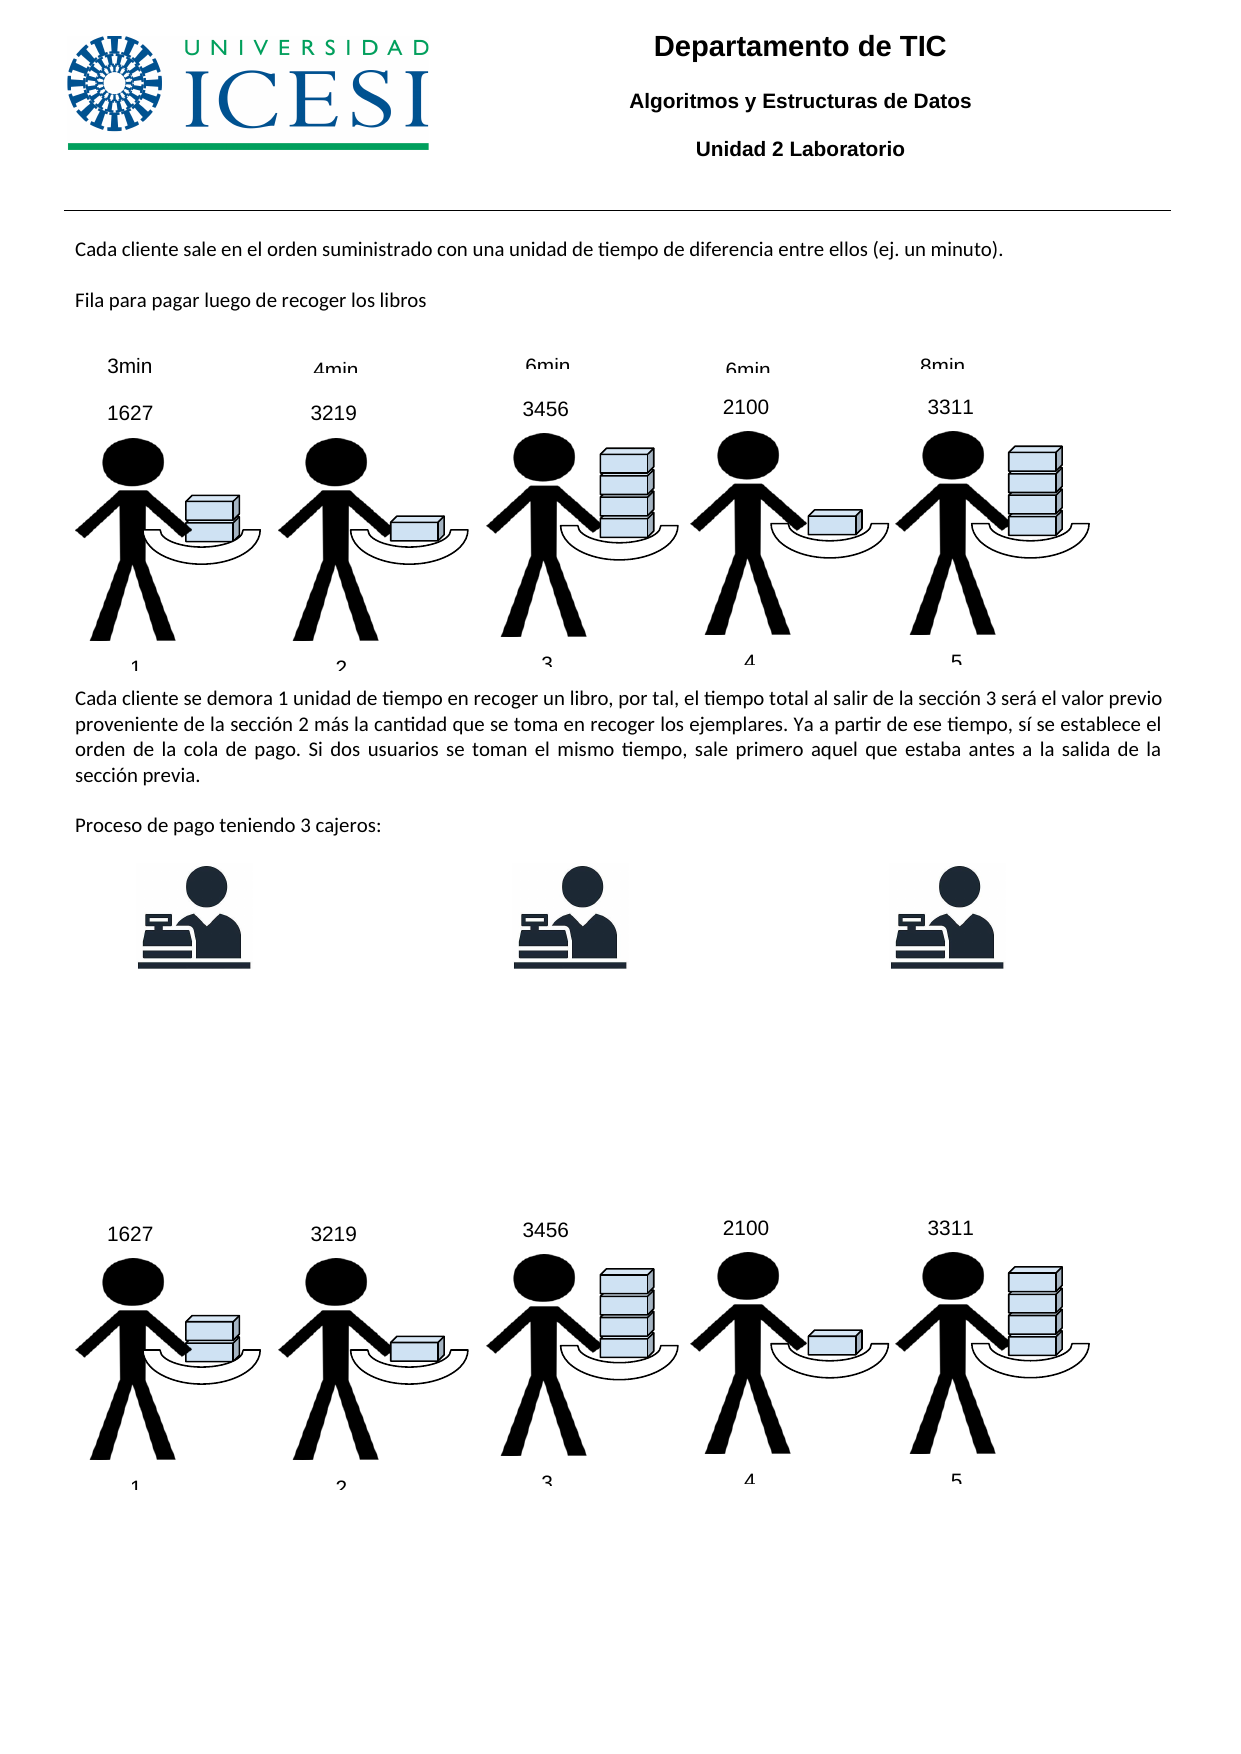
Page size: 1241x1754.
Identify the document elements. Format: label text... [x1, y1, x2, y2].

text Fila para pagar luego de recoger los libros [75, 287, 1165, 313]
text Proceso de pago teniendo 3 cajeros: [75, 813, 1165, 838]
picture [278, 438, 395, 641]
picture [486, 433, 603, 637]
picture [486, 1254, 603, 1456]
picture [512, 863, 629, 969]
picture [67, 36, 429, 150]
picture [889, 863, 1006, 969]
text Cada cliente se demora 1 unidad de tiempo en recoger un libro, por tal, el tiempo total al salir de la sección 3 será el valor previo proveniente de la sección 2 más la cantidad que se toma en recoger los ejemplares. Ya a partir de ese tiempo, sí se establece el orden de la cola de pago. Si dos usuarios se toman el mismo tiempo, sale primero aquel que estaba antes a la salida de la sección previa. [75, 686, 1165, 787]
text Cada cliente sale en el orden suministrado con una unidad de tiempo de diferencia entre ellos (ej. un minuto). [75, 237, 1165, 262]
picture [136, 863, 253, 969]
picture [278, 1258, 395, 1460]
picture [690, 1252, 807, 1454]
picture [690, 431, 807, 635]
picture [75, 438, 192, 641]
picture [895, 431, 1012, 635]
picture [75, 1258, 192, 1460]
picture [895, 1252, 1012, 1454]
